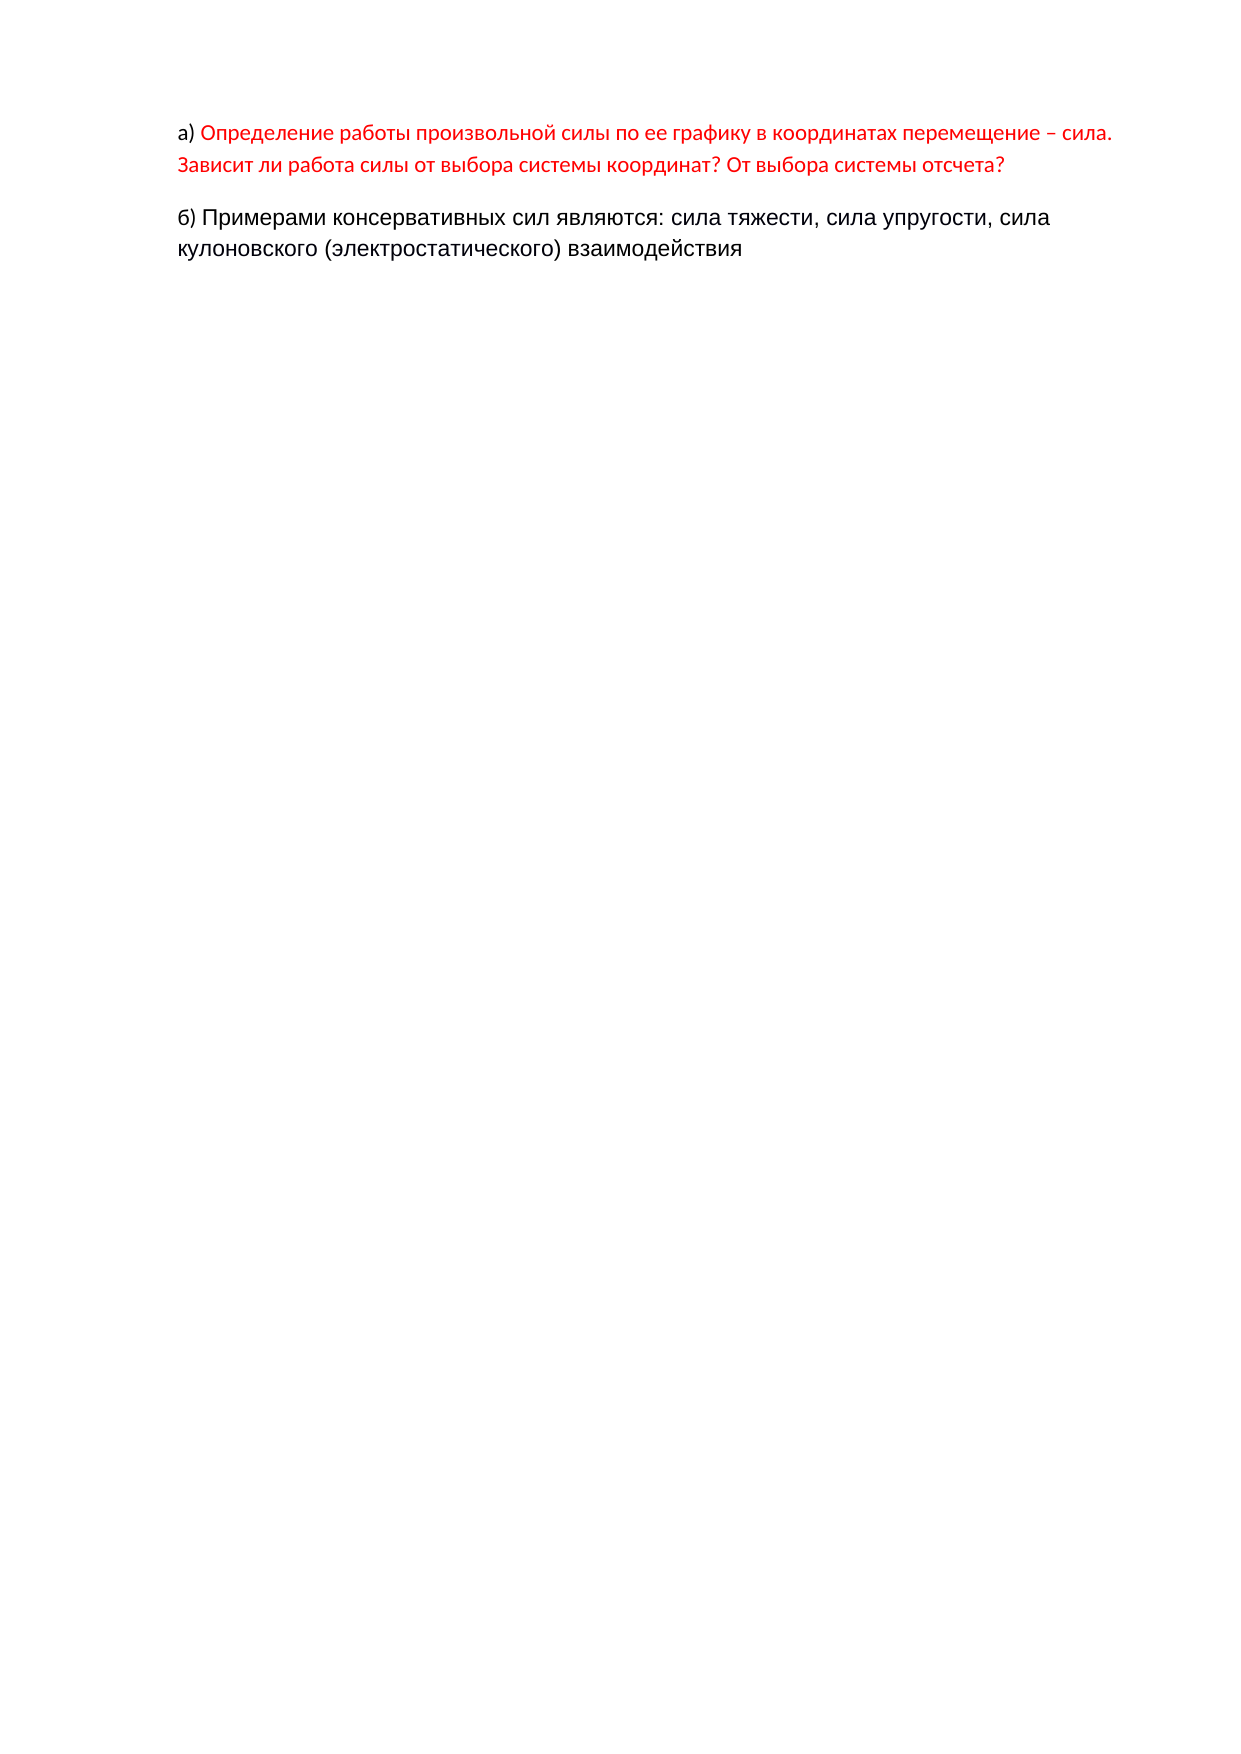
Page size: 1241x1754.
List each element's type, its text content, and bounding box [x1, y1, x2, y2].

text б) Примерами консервативных сил являются: сила тяжести, сила упругости, сила кулоновского (электростатического) взаимодействия [177, 203, 1152, 262]
text а) Определение работы произвольной силы по ее графику в координатах перемещение – сила. Зависит ли работа силы от выбора системы координат? От выбора системы отсчета? [177, 118, 1152, 178]
